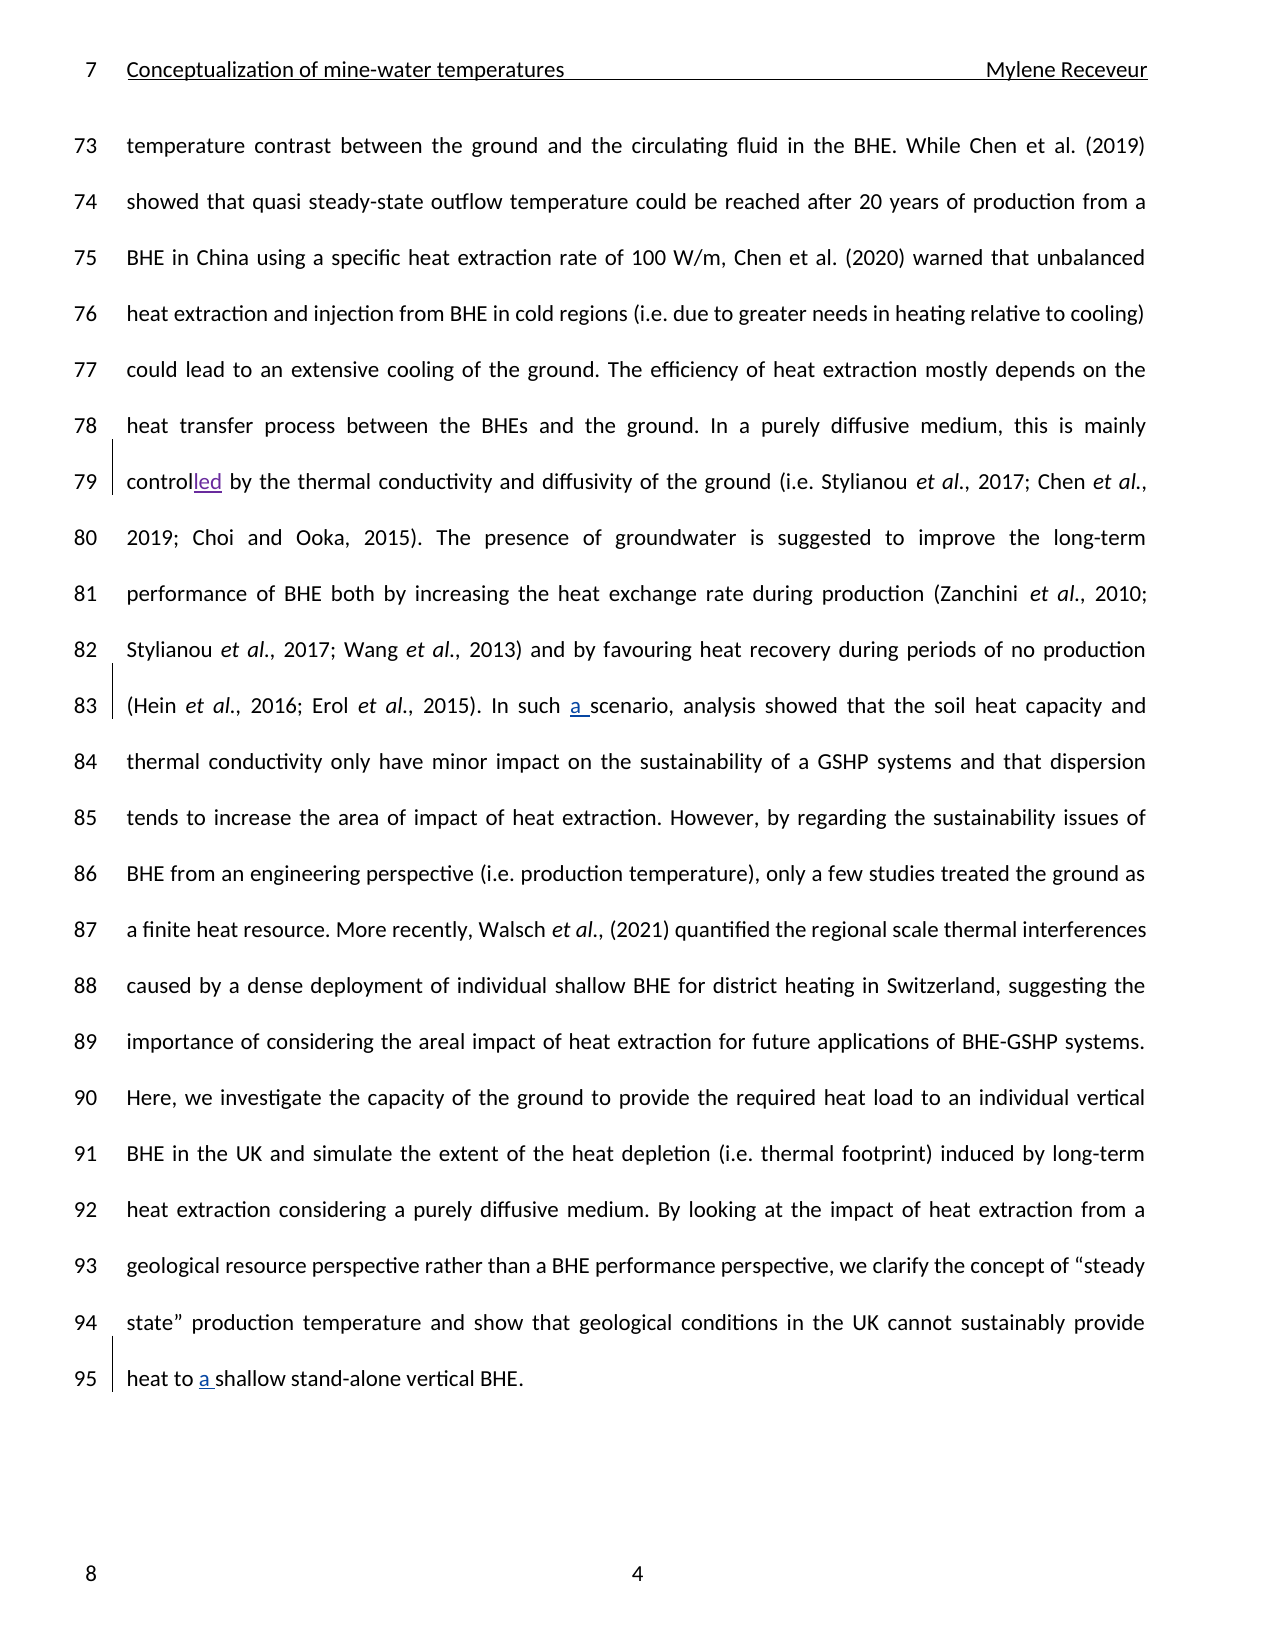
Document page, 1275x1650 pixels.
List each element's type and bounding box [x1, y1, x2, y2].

text [126, 131, 1147, 1392]
